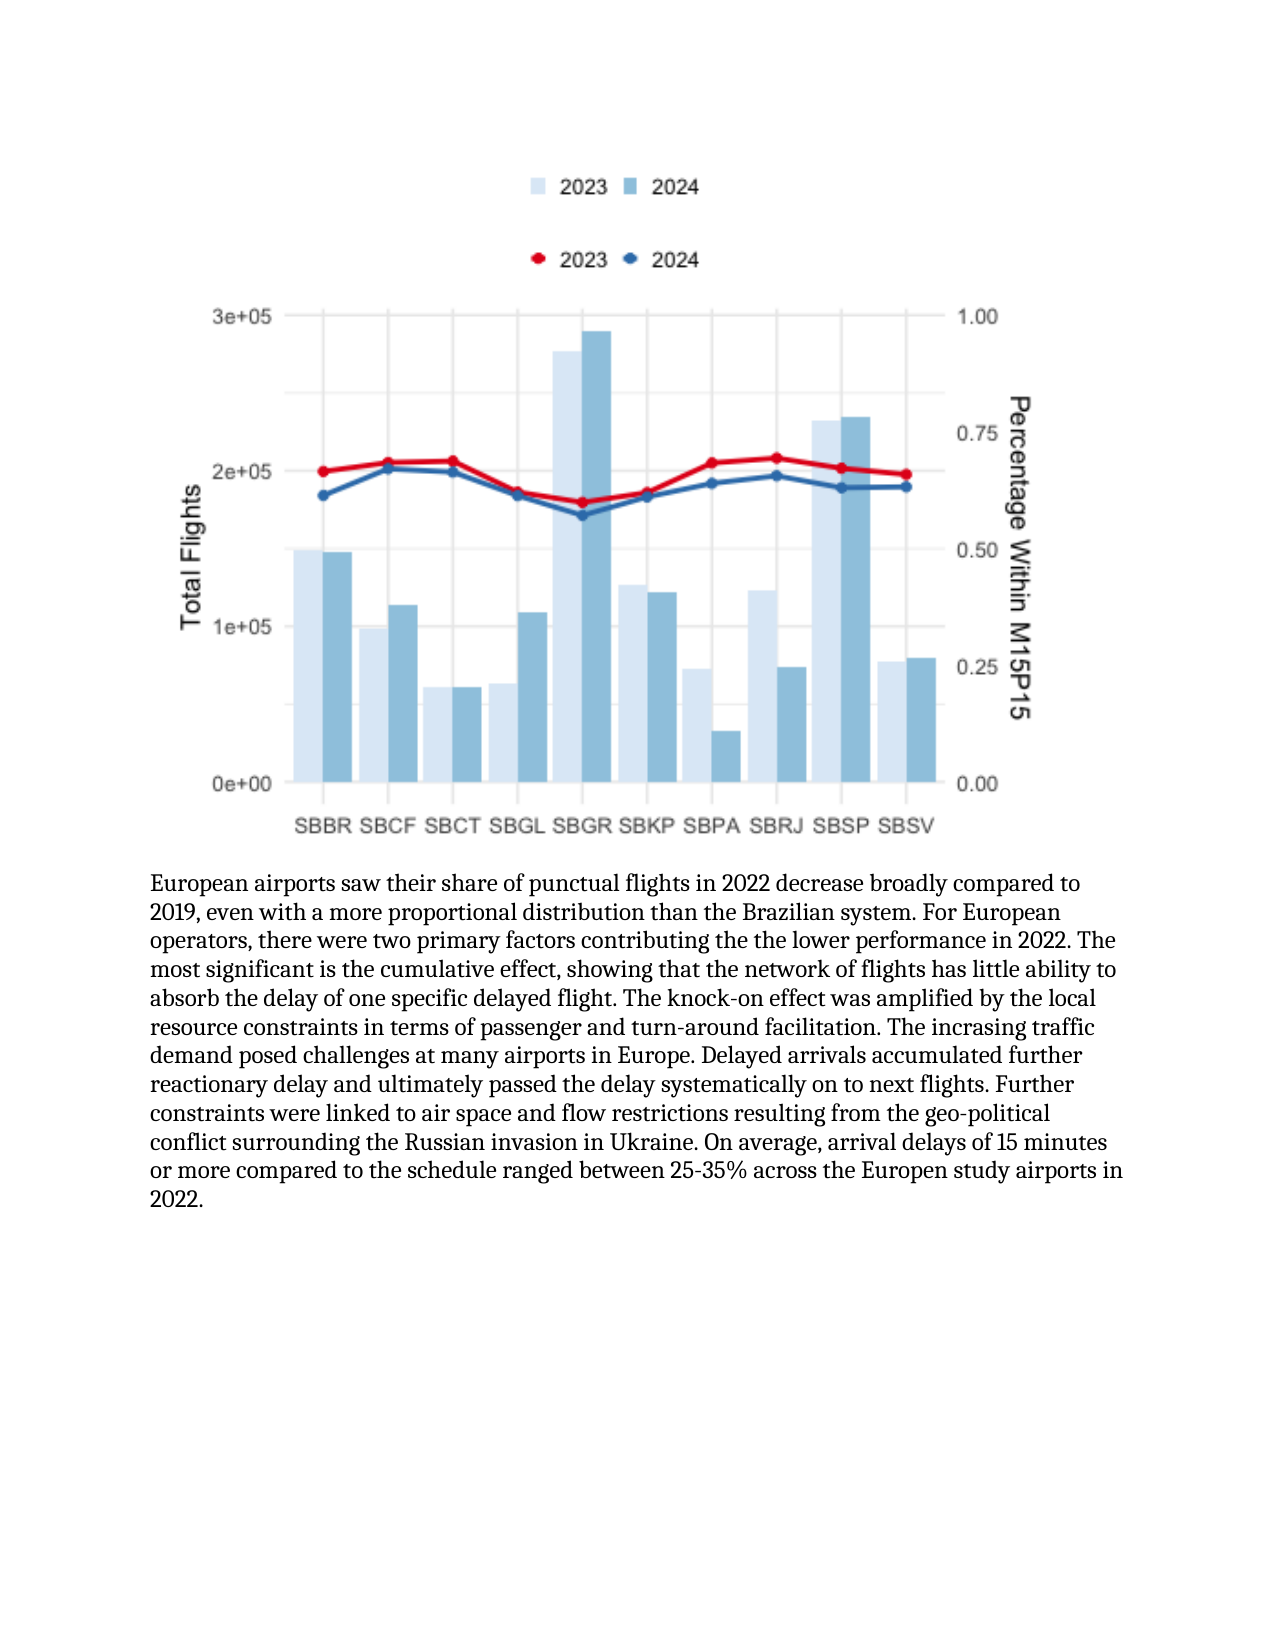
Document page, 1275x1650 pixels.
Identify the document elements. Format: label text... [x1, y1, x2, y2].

text European airports saw their share of punctual flights in 2022 decrease broadly compared to 2019, even with a more proportional distribution than the Brazilian system. For European operators, there were two primary factors contributing the the lower performance in 2022. The most significant is the cumulative effect, showing that the network of flights has little ability to absorb the delay of one specific delayed flight. The knock-on effect was amplified by the local resource constraints in terms of passenger and turn-around facilitation. The incrasing traffic demand posed challenges at many airports in Europe. Delayed arrivals accumulated further reactionary delay and ultimately passed the delay systematically on to next flights. Further constraints were linked to air space and flow restrictions resulting from the geo-political conflict surrounding the Russian invasion in Ukraine. On average, arrival delays of 15 minutes or more compared to the schedule ranged between 25-35% across the Europen study airports in 2022. [150, 869, 1125, 1214]
picture [168, 150, 1044, 850]
